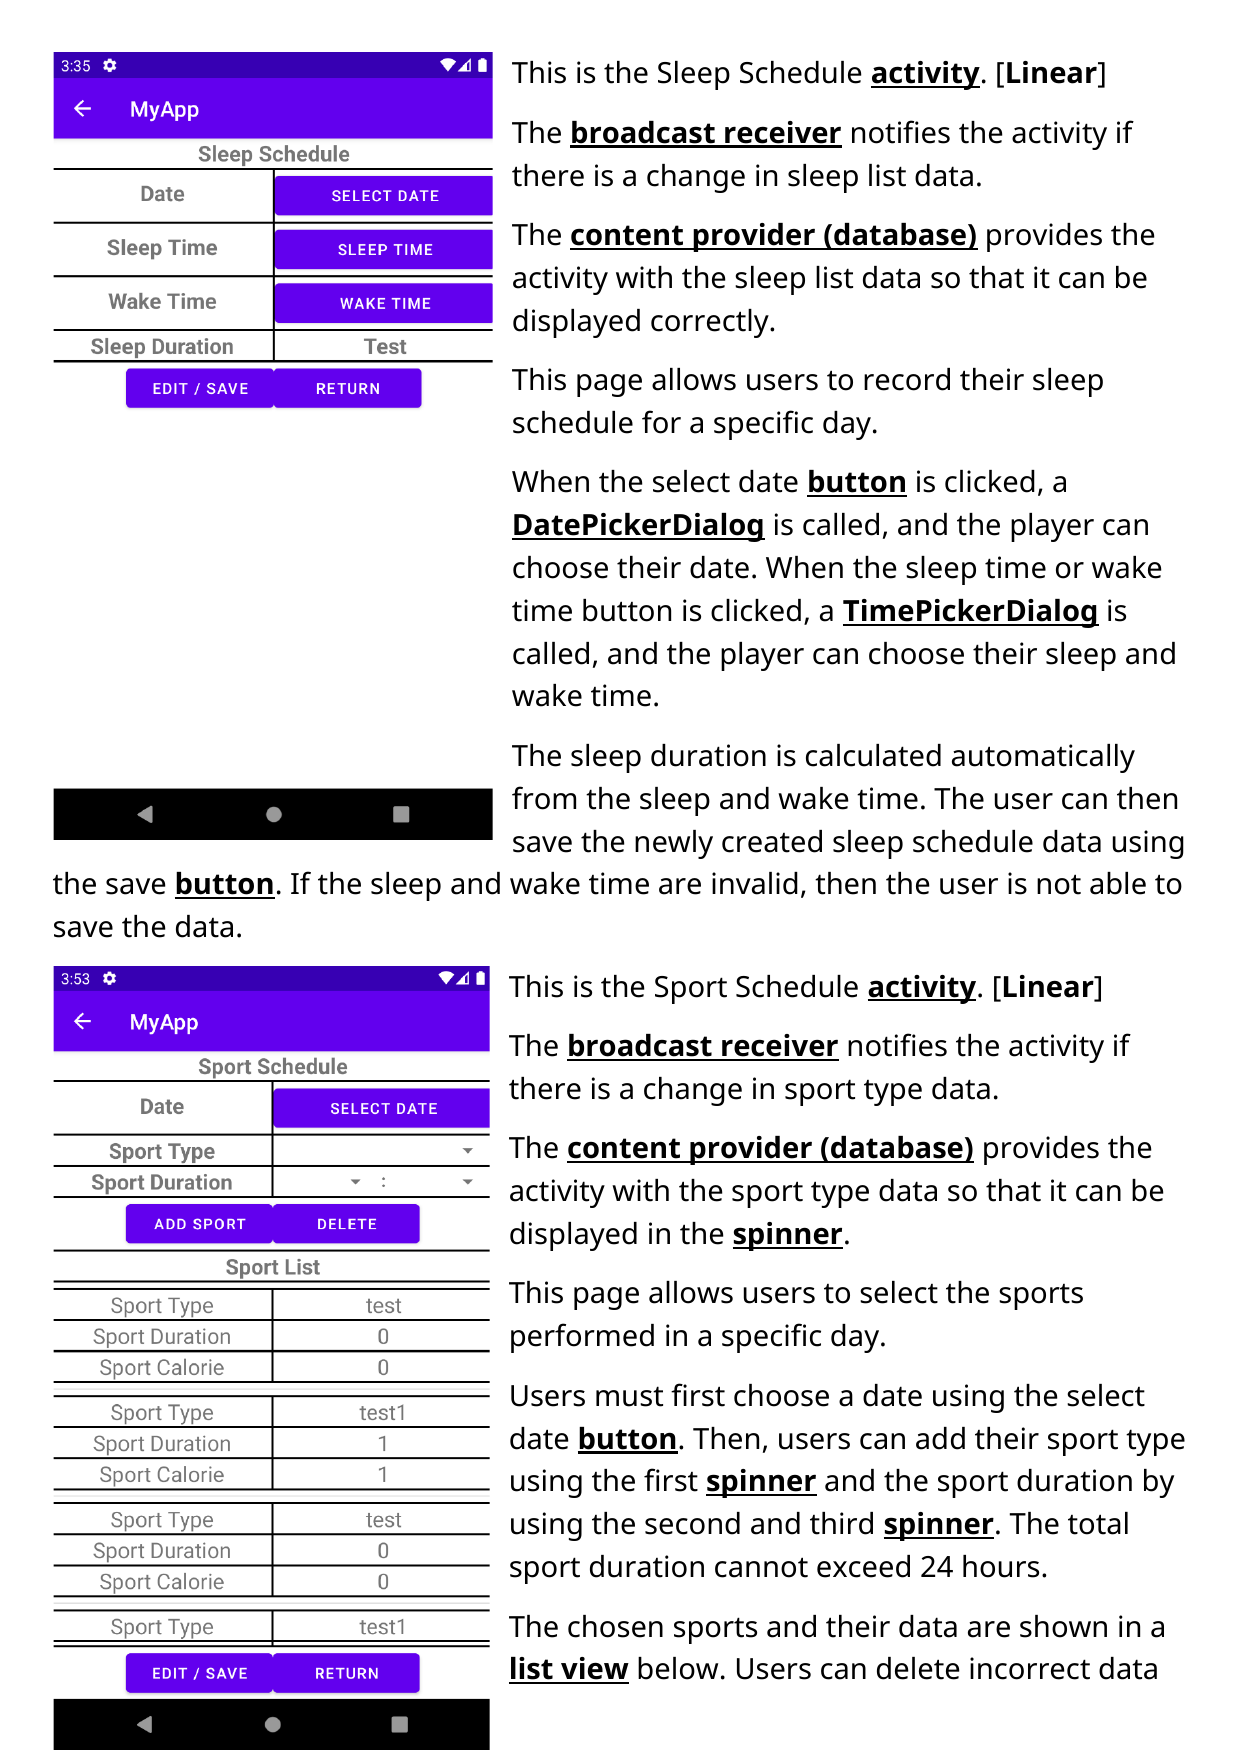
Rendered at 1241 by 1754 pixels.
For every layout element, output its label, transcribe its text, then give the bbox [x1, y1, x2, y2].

text This page allows users to record their sleep schedule for a specific day. [493, 359, 1188, 442]
text The content provider (database) provides the activity with the sport type data so that it can be displayed in the spinner. [490, 1128, 1188, 1253]
text The broadcast receiver notifies the activity if there is a change in sleep list data. [493, 112, 1188, 194]
text The content provider (database) provides the activity with the sleep list data so that it can be displayed correctly. [493, 214, 1188, 339]
text The broadcast receiver notifies the activity if there is a change in sport type data. [490, 1025, 1188, 1108]
picture [52, 52, 493, 837]
text This page allows users to select the sports performed in a specific day. [490, 1273, 1188, 1355]
text This is the Sleep Schedule activity. [Linear] [493, 52, 1188, 92]
text When the select date button is clicked, a DatePickerDialog is called, and the player can choose their date. When the sleep time or wake time button is clicked, a TimePickerDialog is called, and the player can choose their sleep and wake time. [493, 462, 1188, 715]
text This is the Sport Schedule activity. [Linear] [490, 966, 1188, 1006]
text Users must first choose a date using the select date button. Then, users can add their sport type using the first spinner and the sport duration by using the second and third spinner. The total sport duration cannot exceed 24 hours. [490, 1375, 1188, 1586]
text The sleep duration is calculated automatically from the sleep and wake time. The user can then save the newly created sleep schedule data using the save button. If the sleep and wake time are invalid, then the user is not able to save the data. [52, 735, 1188, 946]
picture [52, 966, 490, 1747]
